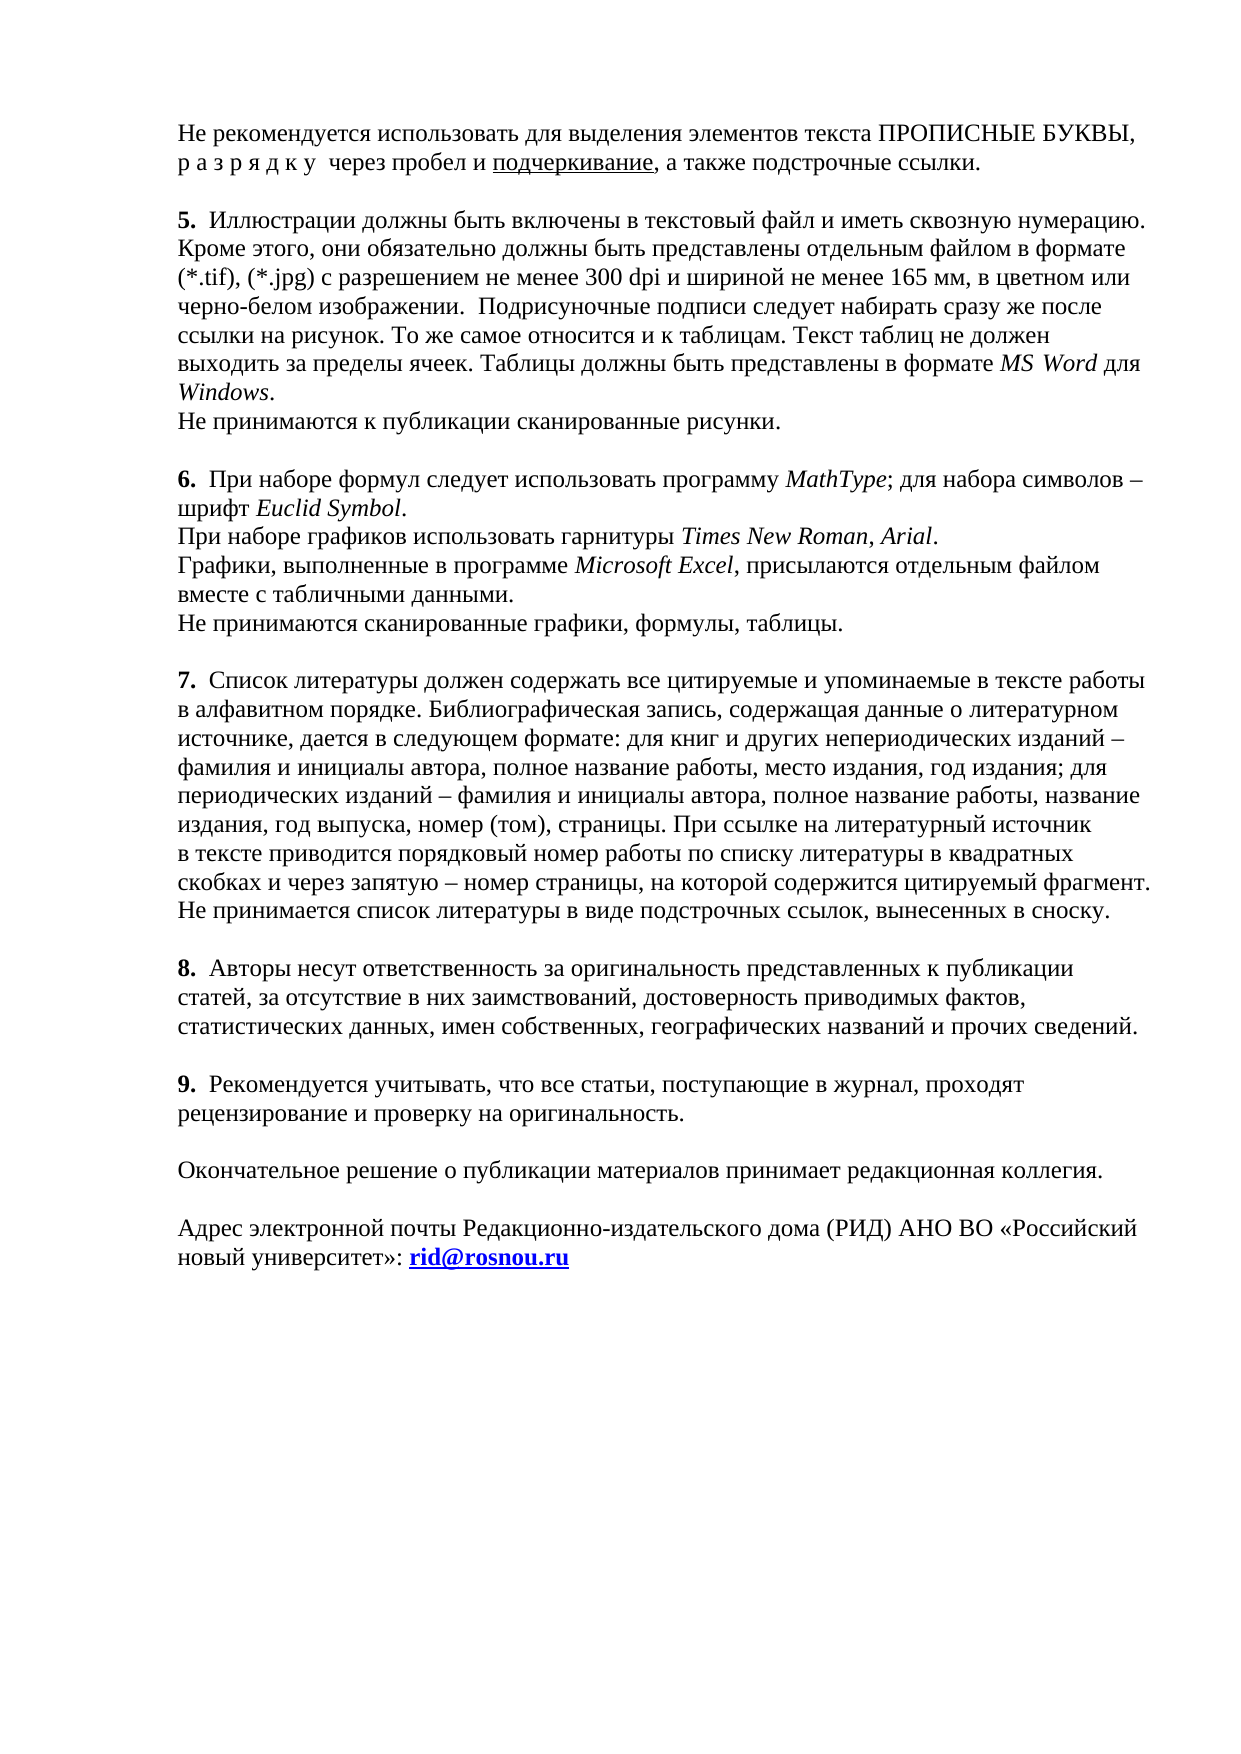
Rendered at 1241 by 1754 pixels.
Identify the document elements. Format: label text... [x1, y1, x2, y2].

text Окончательное решение о публикации материалов принимает редакционная коллегия. [177, 1156, 1152, 1184]
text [177, 118, 1152, 176]
text 6. При наборе формул следует использовать программу MathType; для набора символов – шрифт Euclid Symbol. При наборе графиков использовать гарнитуры Times New Roman, Arial. Графики, выполненные в программе Microsoft Excel, присылаются отдельным файлом вместе с табличными данными. Не принимаются сканированные графики, формулы, таблицы. [177, 464, 1152, 636]
text 9. Рекомендуется учитывать, что все статьи, поступающие в журнал, проходят рецензирование и проверку на оригинальность. [177, 1069, 1152, 1126]
text Адрес электронной почты Редакционно-издательского дома (РИД) АНО ВО «Российский новый университет»: rid@rosnou.ru [177, 1213, 1152, 1271]
text 7. Список литературы должен содержать все цитируемые и упоминаемые в тексте работы в алфавитном порядке. Библиографическая запись, содержащая данные о литературном источнике, дается в следующем формате: для книг и других непериодических изданий – фамилия и инициалы автора, полное название работы, место издания, год издания; для периодических изданий – фамилия и инициалы автора, полное название работы, название издания, год выпуска, номер (том), страницы. При ссылке на литературный источник в тексте приводится порядковый номер работы по списку литературы в квадратных скобках и через запятую – номер страницы, на которой содержится цитируемый фрагмент. Не принимается список литературы в виде подстрочных ссылок, вынесенных в сноску. [177, 666, 1152, 924]
text 8. Авторы несут ответственность за оригинальность представленных к публикации статей, за отсутствие в них заимствований, достоверность приводимых фактов, статистических данных, имен собственных, географических названий и прочих сведений. [177, 953, 1152, 1040]
text 5. Иллюстрации должны быть включены в текстовый файл и иметь сквозную нумерацию. Кроме этого, они обязательно должны быть представлены отдельным файлом в формате (*.tif), (*.jpg) с разрешением не менее 300 dpi и шириной не менее 165 мм, в цветном или черно-белом изображении. Подрисуночные подписи следует набирать сразу же после ссылки на рисунок. То же самое относится и к таблицам. Текст таблиц не должен выходить за пределы ячеек. Таблицы должны быть представлены в формате MS Word для Windows. Не принимаются к публикации сканированные рисунки. [177, 205, 1152, 435]
